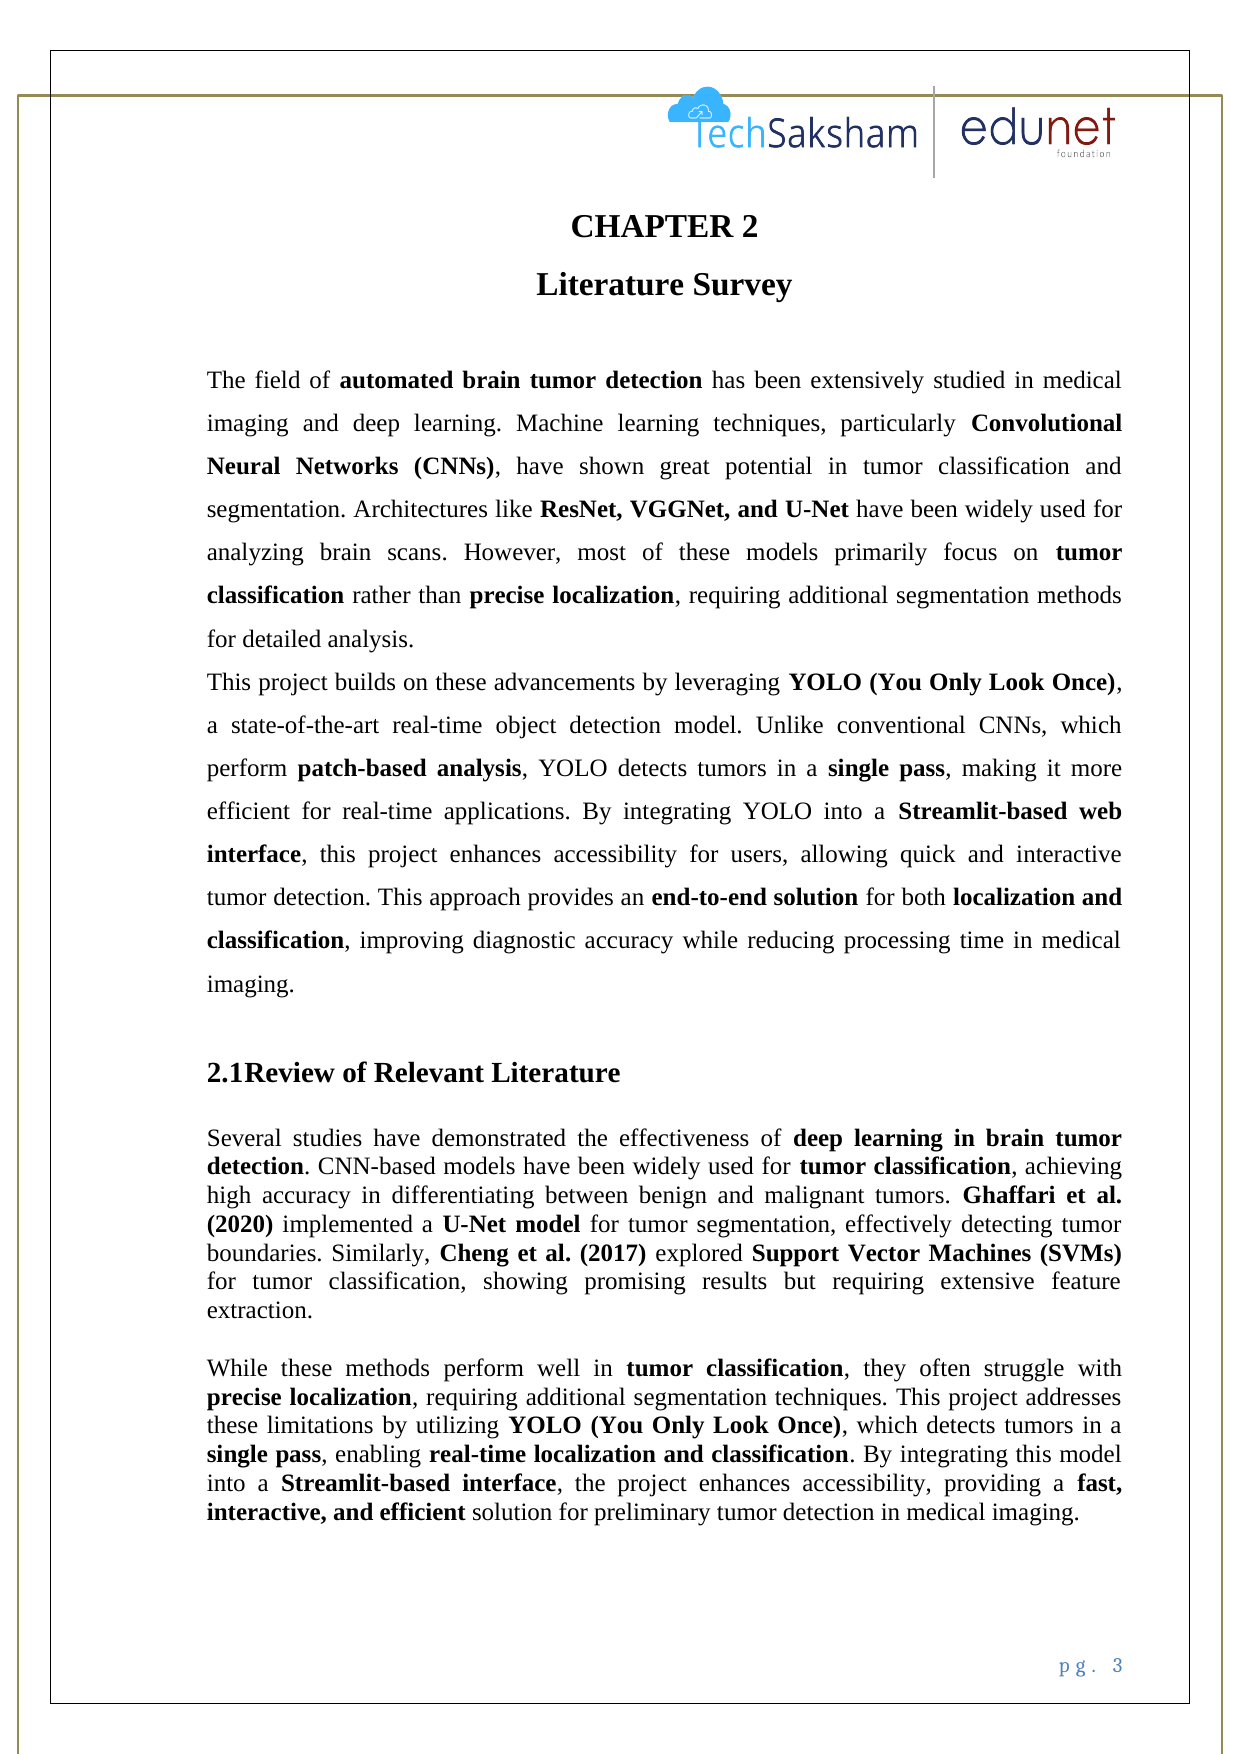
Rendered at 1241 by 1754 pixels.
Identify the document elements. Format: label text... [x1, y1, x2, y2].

picture [662, 79, 923, 154]
text While these methods perform well in tumor classification, they often struggle with precise localization, requiring additional segmentation techniques. This project addresses these limitations by utilizing YOLO (You Only Look Once), which detects tumors in a single pass, enabling real-time localization and classification. By integrating this model into a Streamlit-based interface, the project enhances accessibility, providing a fast, interactive, and efficient solution for preliminary tumor detection in medical imaging. [207, 1353, 1122, 1526]
text This project builds on these advancements by leveraging YOLO (You Only Look Once), a state-of-the-art real-time object detection model. Unlike conventional CNNs, which perform patch-based analysis, YOLO detects tumors in a single pass, making it more efficient for real-time applications. By integrating YOLO into a Streamlit-based web interface, this project enhances accessibility for users, allowing quick and interactive tumor detection. This approach provides an end-to-end solution for both localization and classification, improving diagnostic accuracy while reducing processing time in medical imaging. [207, 667, 1122, 997]
text CHAPTER 2 [207, 207, 1122, 245]
list Review of Relevant Literature [207, 1055, 1122, 1088]
text Literature Survey [207, 264, 1122, 303]
picture [955, 100, 1122, 164]
text Several studies have demonstrated the effectiveness of deep learning in brain tumor detection. CNN-based models have been widely used for tumor classification, achieving high accuracy in differentiating between benign and malignant tumors. Ghaffari et al. (2020) implemented a U-Net model for tumor segmentation, effectively detecting tumor boundaries. Similarly, Cheng et al. (2017) explored Support Vector Machines (SVMs) for tumor classification, showing promising results but requiring extensive feature extraction. [207, 1123, 1122, 1324]
text The field of automated brain tumor detection has been extensively studied in medical imaging and deep learning. Machine learning techniques, particularly Convolutional Neural Networks (CNNs), have shown great potential in tumor classification and segmentation. Architectures like ResNet, VGGNet, and U-Net have been widely used for analyzing brain scans. However, most of these models primarily focus on tumor classification rather than precise localization, requiring additional segmentation methods for detailed analysis. [207, 365, 1122, 652]
